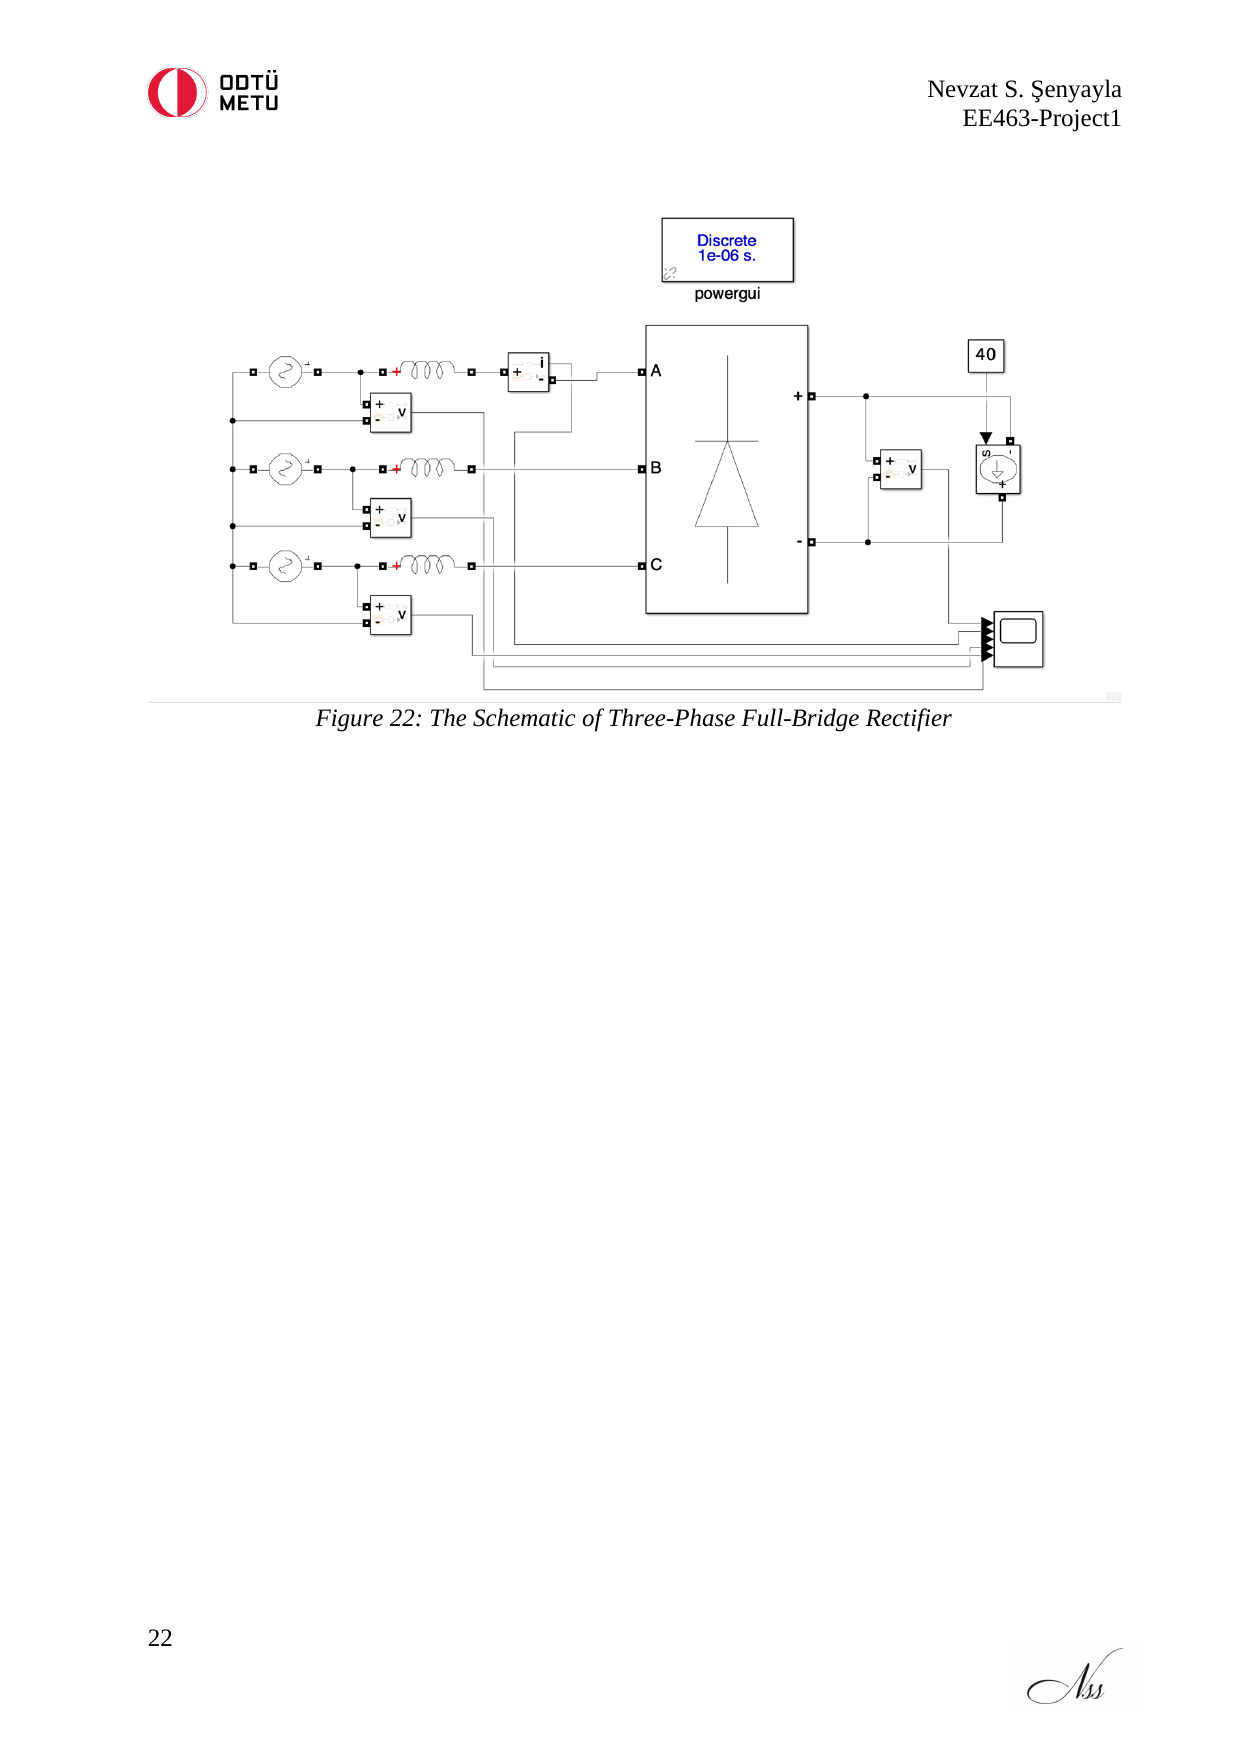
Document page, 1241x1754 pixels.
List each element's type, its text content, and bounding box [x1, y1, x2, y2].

picture [1006, 1642, 1148, 1709]
text Figure 22: The Schematic of Three-Phase Full-Bridge Rectifier [148, 703, 1122, 731]
picture [142, 61, 284, 122]
picture [147, 205, 1122, 703]
